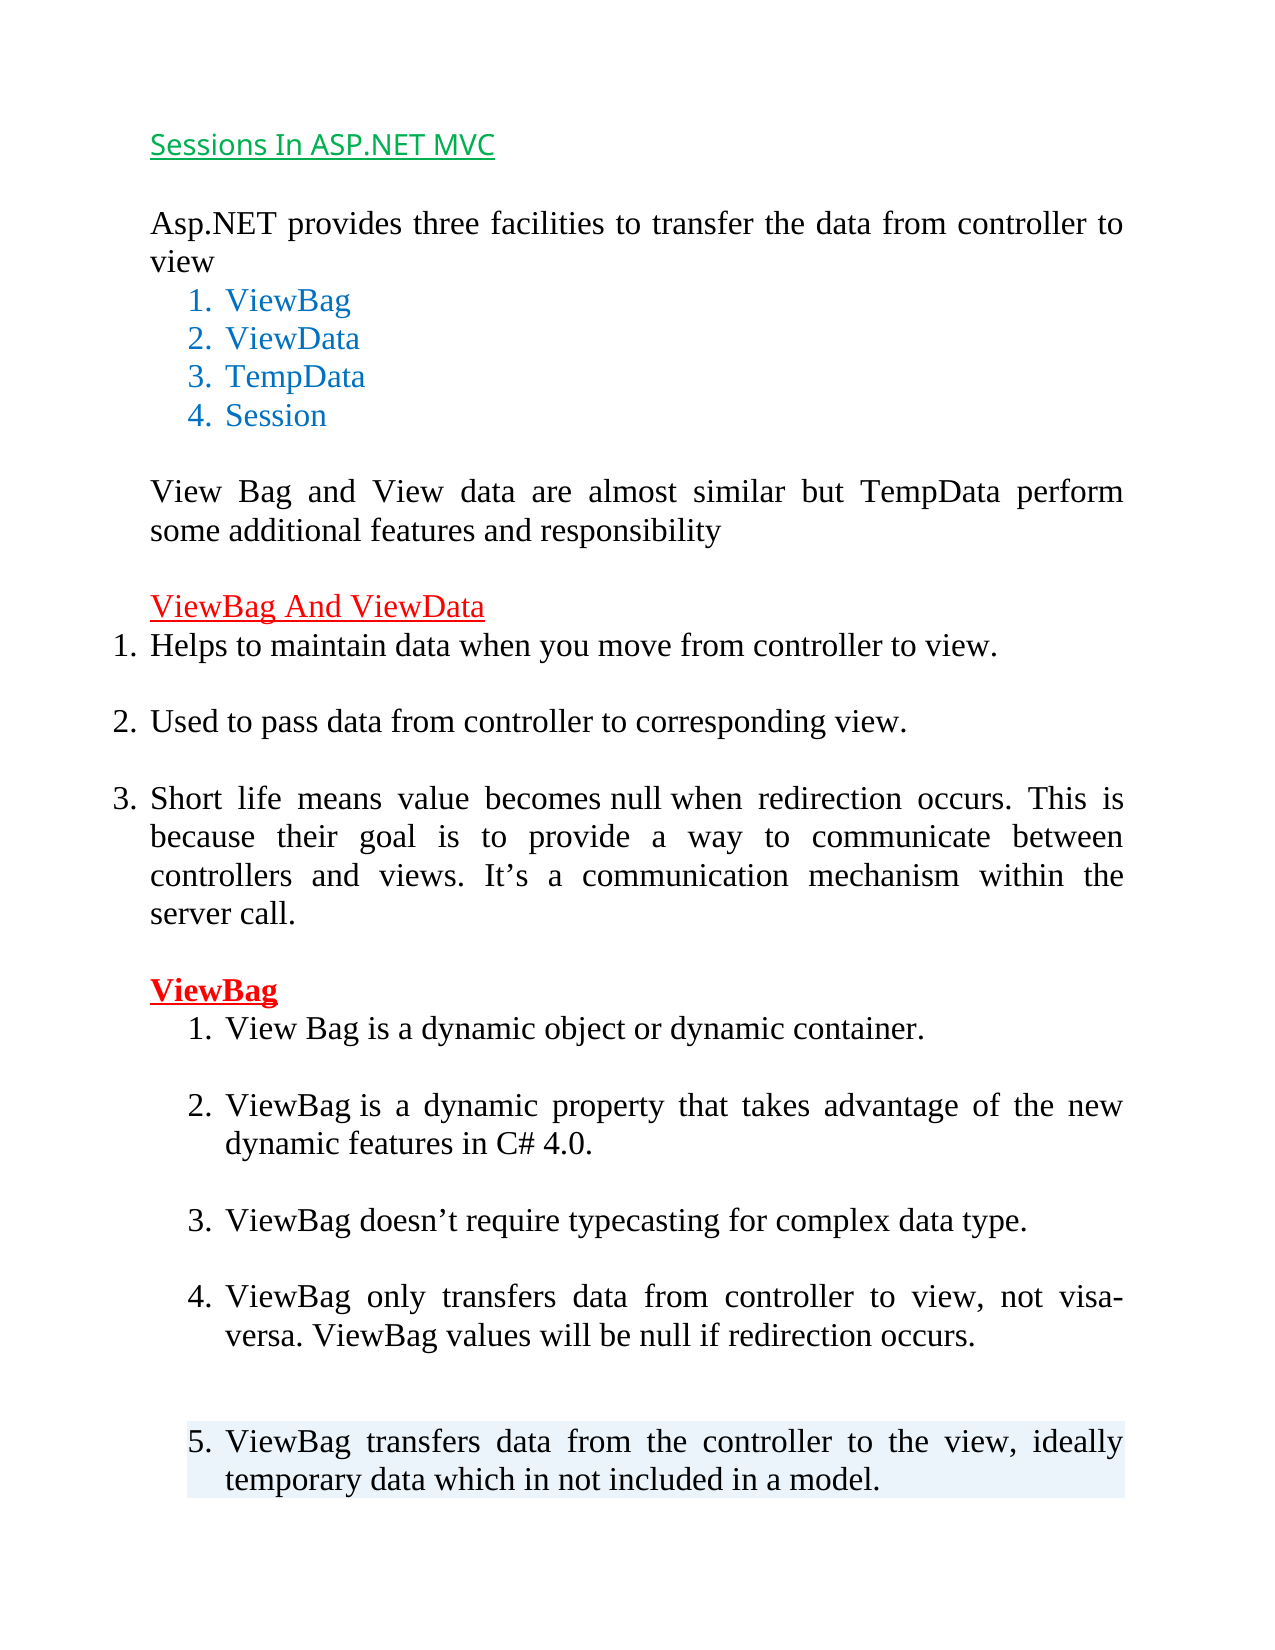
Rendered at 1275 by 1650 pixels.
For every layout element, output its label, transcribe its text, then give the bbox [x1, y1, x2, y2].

list TempData [187, 357, 1125, 395]
list Short life means value becomes null when redirection occurs. This is because their goal is to provide a way to communicate between controllers and views. It’s a communication mechanism within the server call. [112, 778, 1125, 932]
list Helps to maintain data when you move from controller to view. [112, 625, 1125, 663]
list View Bag is a dynamic object or dynamic container. [187, 1008, 1125, 1047]
list ViewBag is a dynamic property that takes advantage of the new dynamic features in C# 4.0. [187, 1085, 1125, 1162]
text ViewBag And ViewData [150, 587, 1125, 625]
list ViewBag only transfers data from controller to view, not visa-versa. ViewBag values will be null if redirection occurs. [187, 1277, 1125, 1353]
list Session [187, 395, 1125, 433]
list Used to pass data from controller to corresponding view. [112, 702, 1125, 740]
list ViewBag [187, 280, 1125, 318]
list ViewData [187, 318, 1125, 357]
list ViewBag transfers data from the controller to the view, ideally temporary data which in not included in a model. [187, 1421, 1125, 1498]
text Sessions In ASP.NET MVC [150, 124, 1125, 164]
text View Bag and View data are almost similar but TempData perform some additional features and responsibility [150, 472, 1125, 548]
text Asp.NET provides three facilities to transfer the data from controller to view [150, 203, 1125, 280]
text ViewBag [150, 970, 1125, 1008]
list ViewBag doesn’t require typecasting for complex data type. [187, 1200, 1125, 1238]
